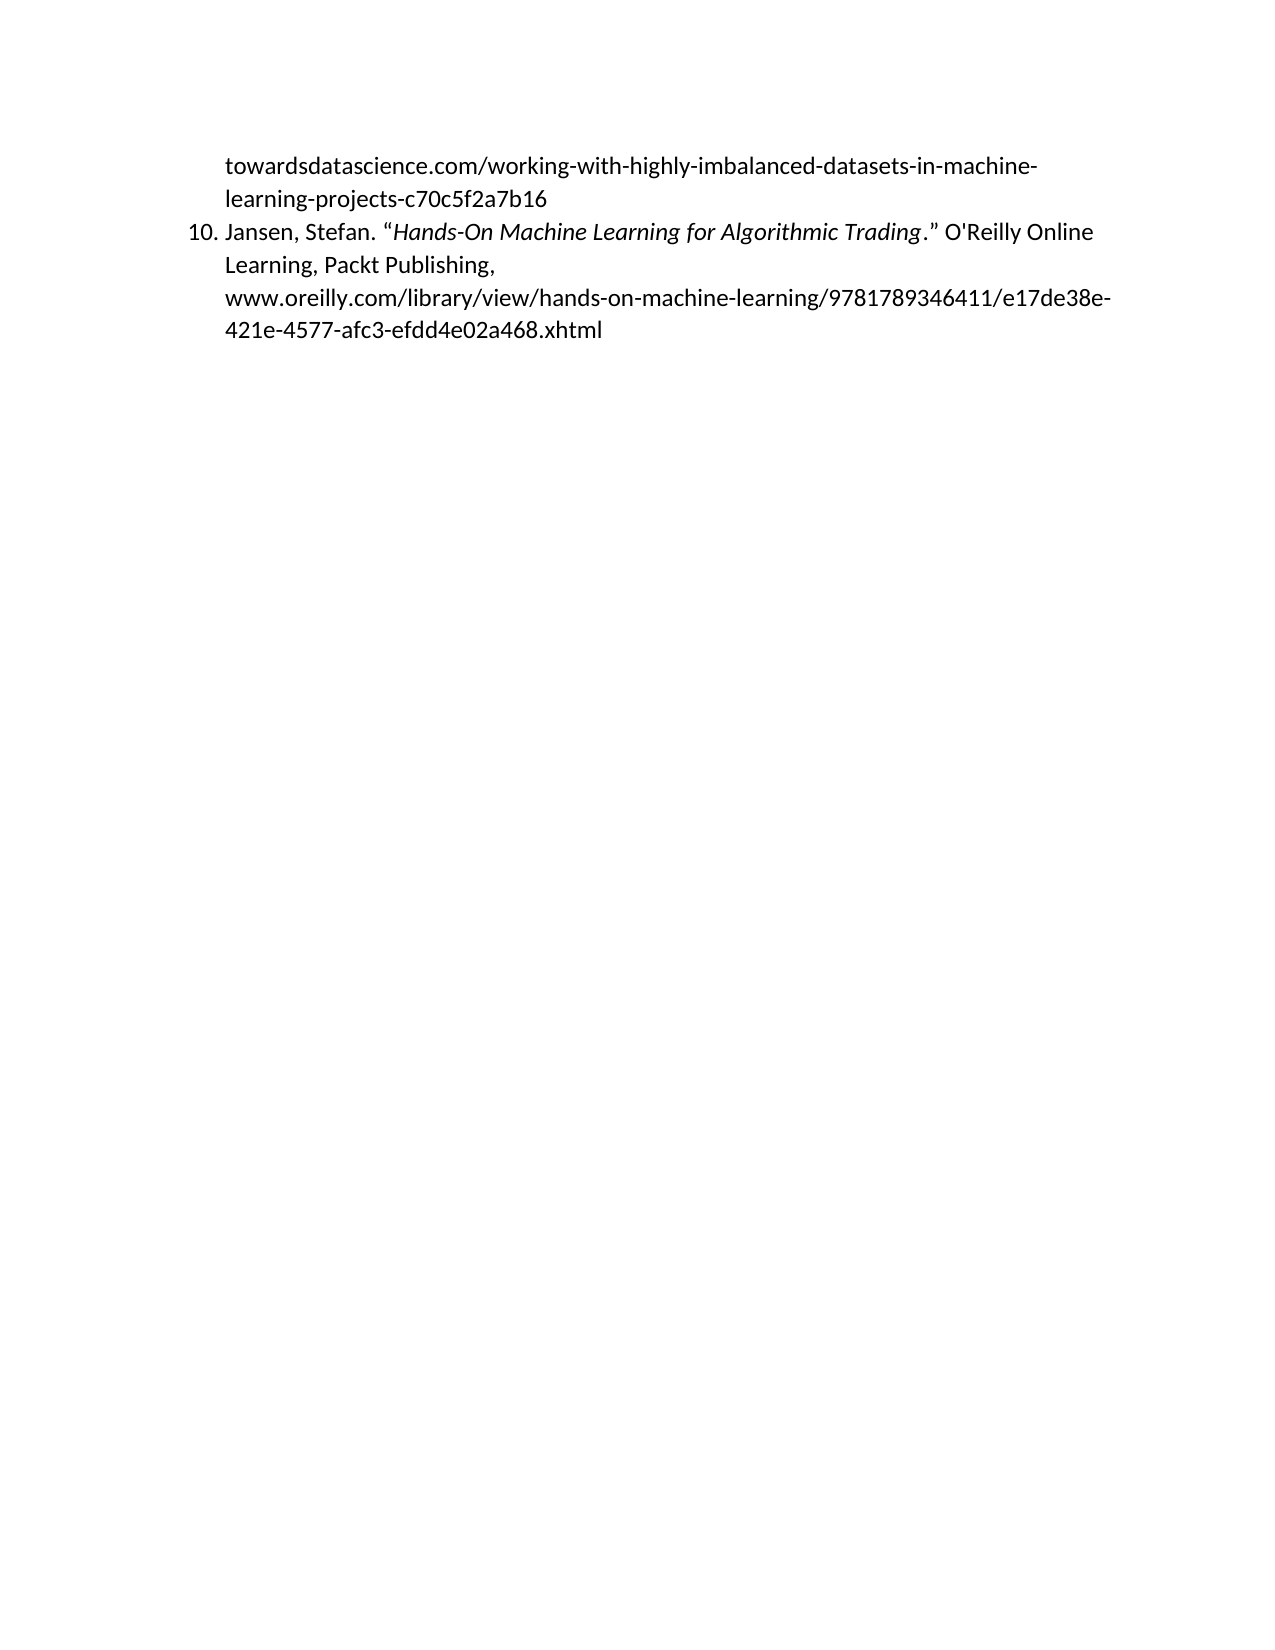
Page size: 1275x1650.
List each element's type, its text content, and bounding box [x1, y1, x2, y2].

list Jansen, Stefan. “Hands-On Machine Learning for Algorithmic Trading.” O'Reilly Online Learning, Packt Publishing, www.oreilly.com/library/view/hands-on-machine-learning/9781789346411/e17de38e-421e-4577-afc3-efdd4e02a468.xhtml [187, 216, 1125, 345]
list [187, 150, 1125, 213]
